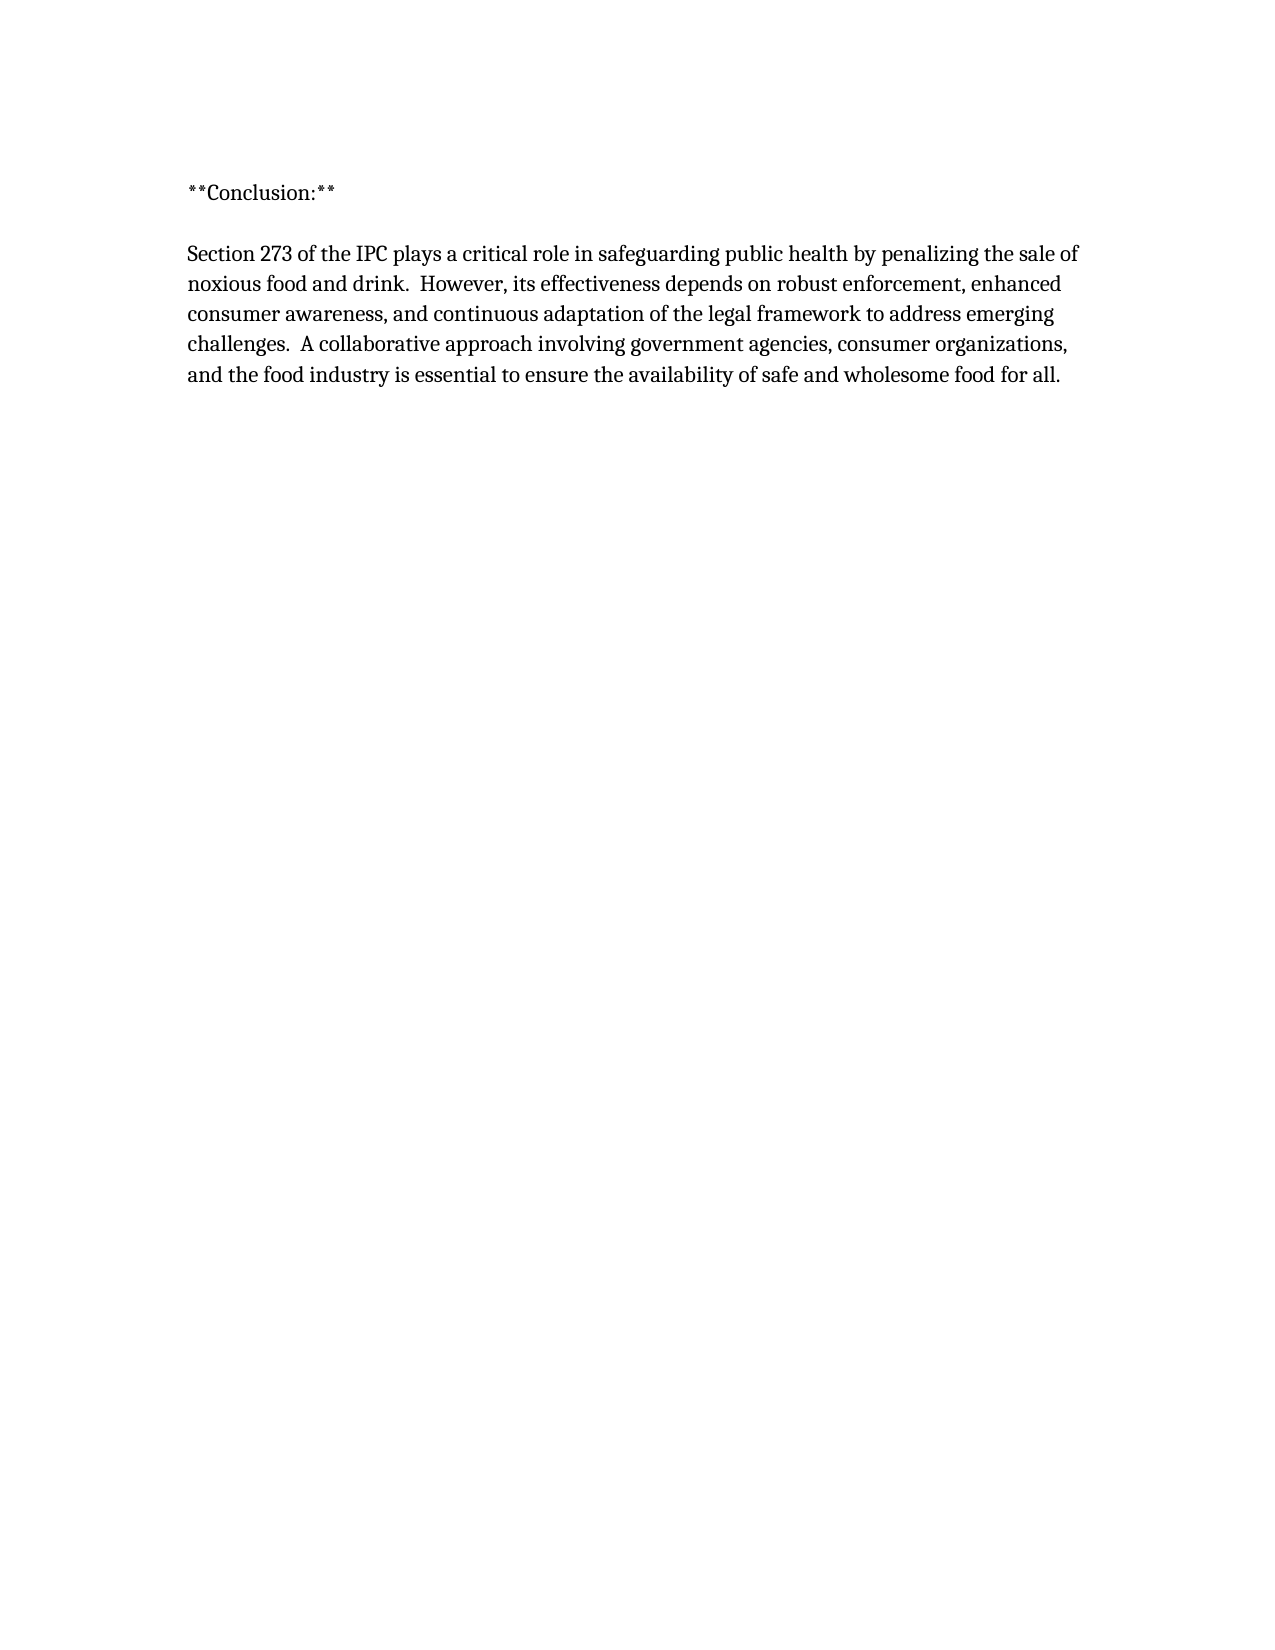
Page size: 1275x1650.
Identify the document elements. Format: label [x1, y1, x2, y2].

text [187, 150, 1087, 418]
